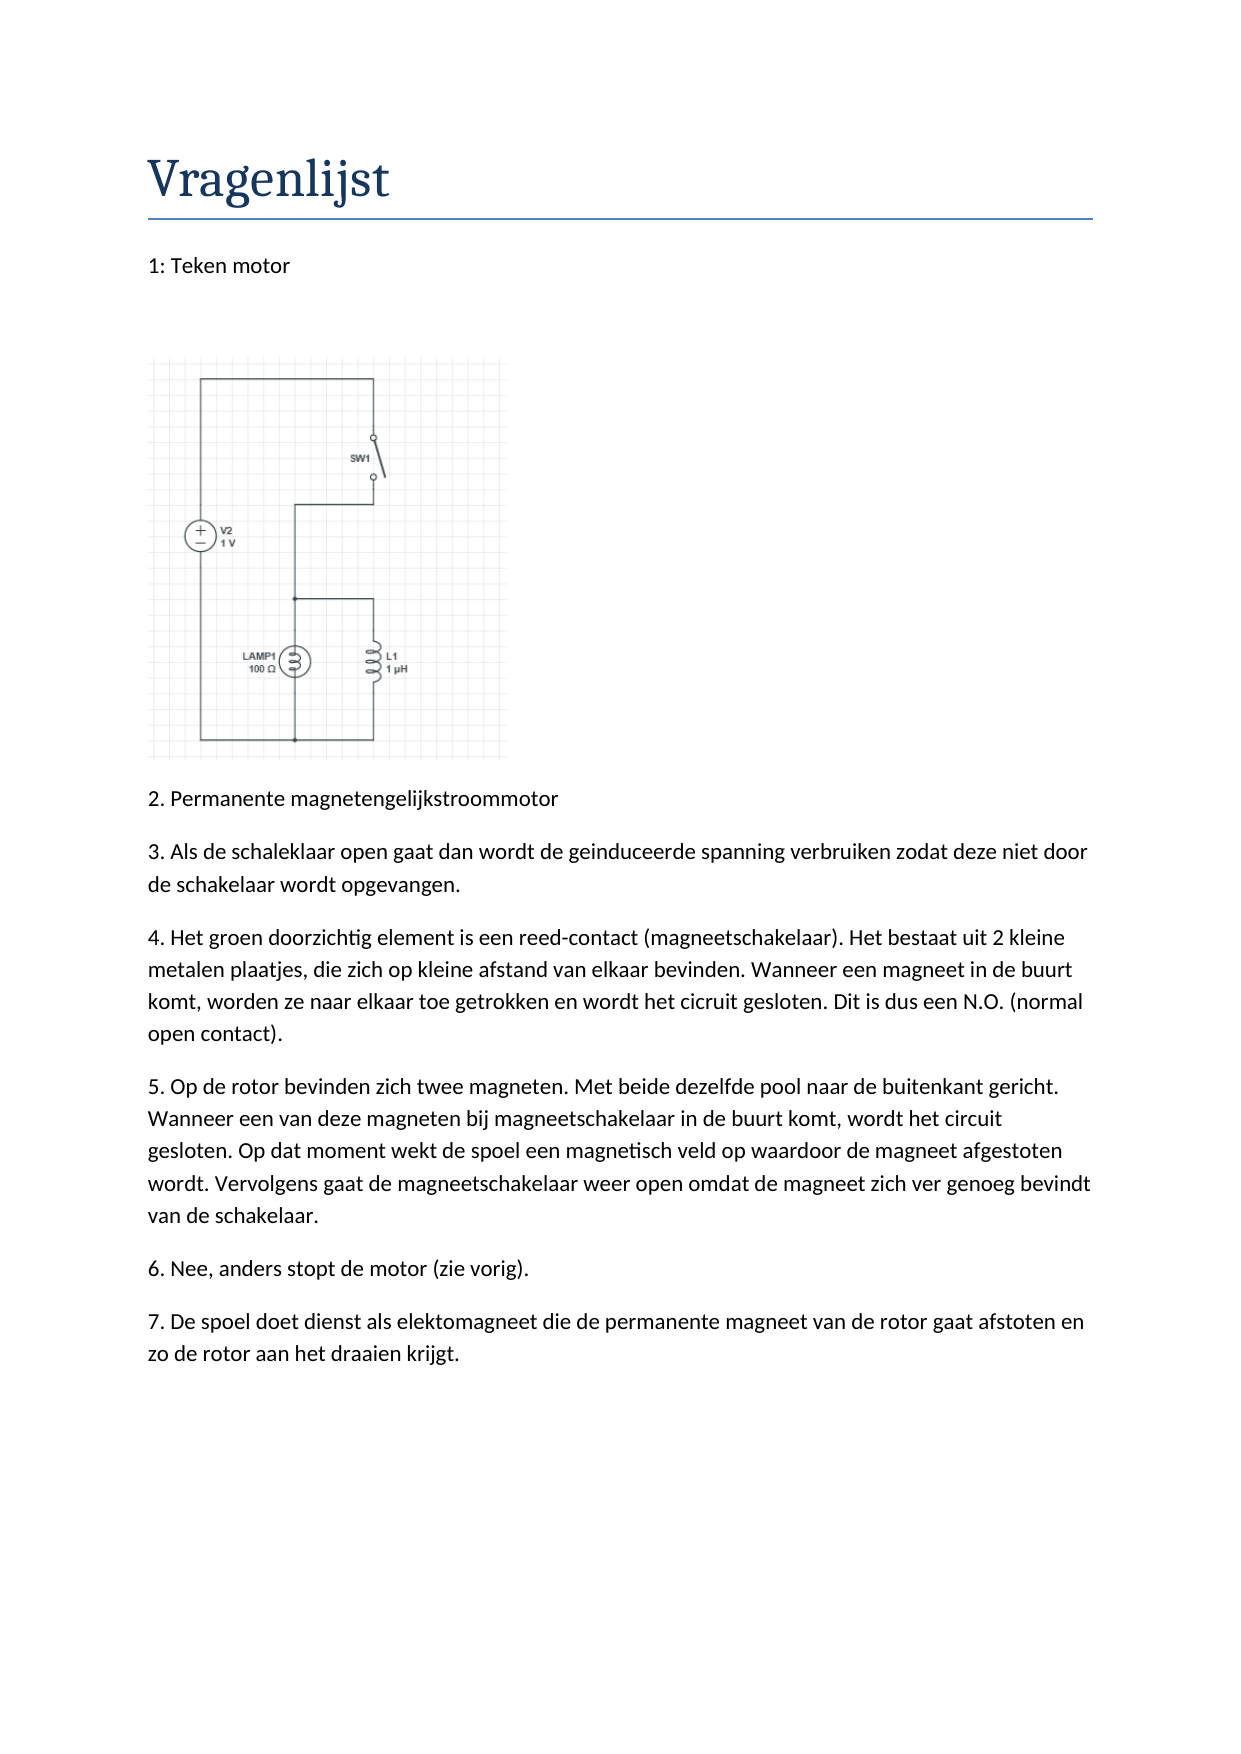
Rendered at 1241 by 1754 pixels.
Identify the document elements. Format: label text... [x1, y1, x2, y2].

text 3. Als de schaleklaar open gaat dan wordt de geinduceerde spanning verbruiken zodat deze niet door de schakelaar wordt opgevangen. [148, 837, 1093, 898]
text 5. Op de rotor bevinden zich twee magneten. Met beide dezelfde pool naar de buitenkant gericht. Wanneer een van deze magneten bij magneetschakelaar in de buurt komt, wordt het circuit gesloten. Op dat moment wekt de spoel een magnetisch veld op waardoor de magneet afgestoten wordt. Vervolgens gaat de magneetschakelaar weer open omdat de magneet zich ver genoeg bevindt van de schakelaar. [148, 1072, 1093, 1229]
title Vragenlijst [148, 148, 1093, 218]
text 2. Permanente magnetengelijkstroommotor [148, 784, 1093, 812]
text 4. Het groen doorzichtig element is een reed-contact (magneetschakelaar). Het bestaat uit 2 kleine metalen plaatjes, die zich op kleine afstand van elkaar bevinden. Wanneer een magneet in de buurt komt, worden ze naar elkaar toe getrokken en wordt het cicruit gesloten. Dit is dus een N.O. (normal open contact). [148, 923, 1093, 1047]
text 6. Nee, anders stopt de motor (zie vorig). [148, 1254, 1093, 1282]
text 1: Teken motor [148, 252, 1093, 279]
text 7. De spoel doet dienst als elektomagneet die de permanente magneet van de rotor gaat afstoten en zo de rotor aan het draaien krijgt. [148, 1307, 1093, 1367]
picture [147, 357, 507, 760]
